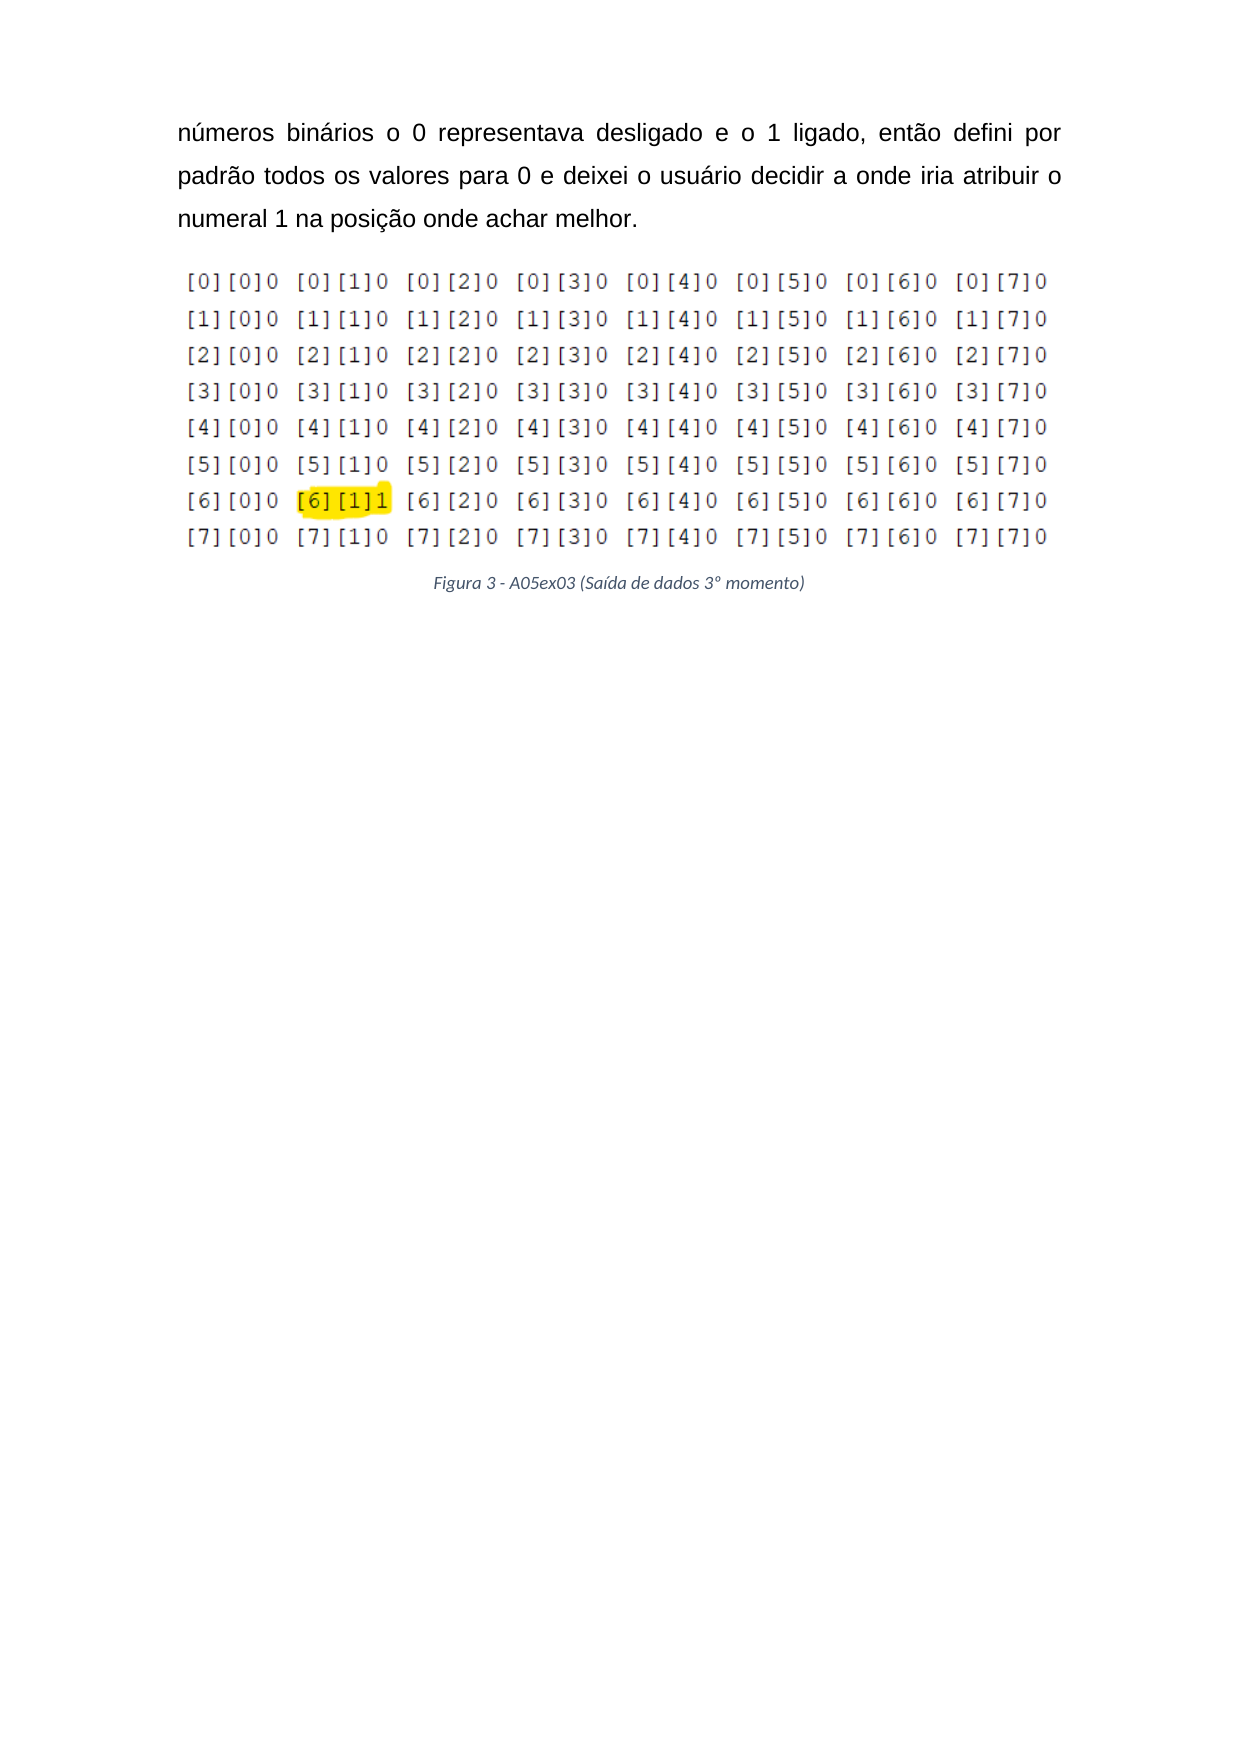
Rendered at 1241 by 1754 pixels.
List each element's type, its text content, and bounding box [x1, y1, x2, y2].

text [177, 118, 1063, 233]
picture [177, 264, 1063, 558]
